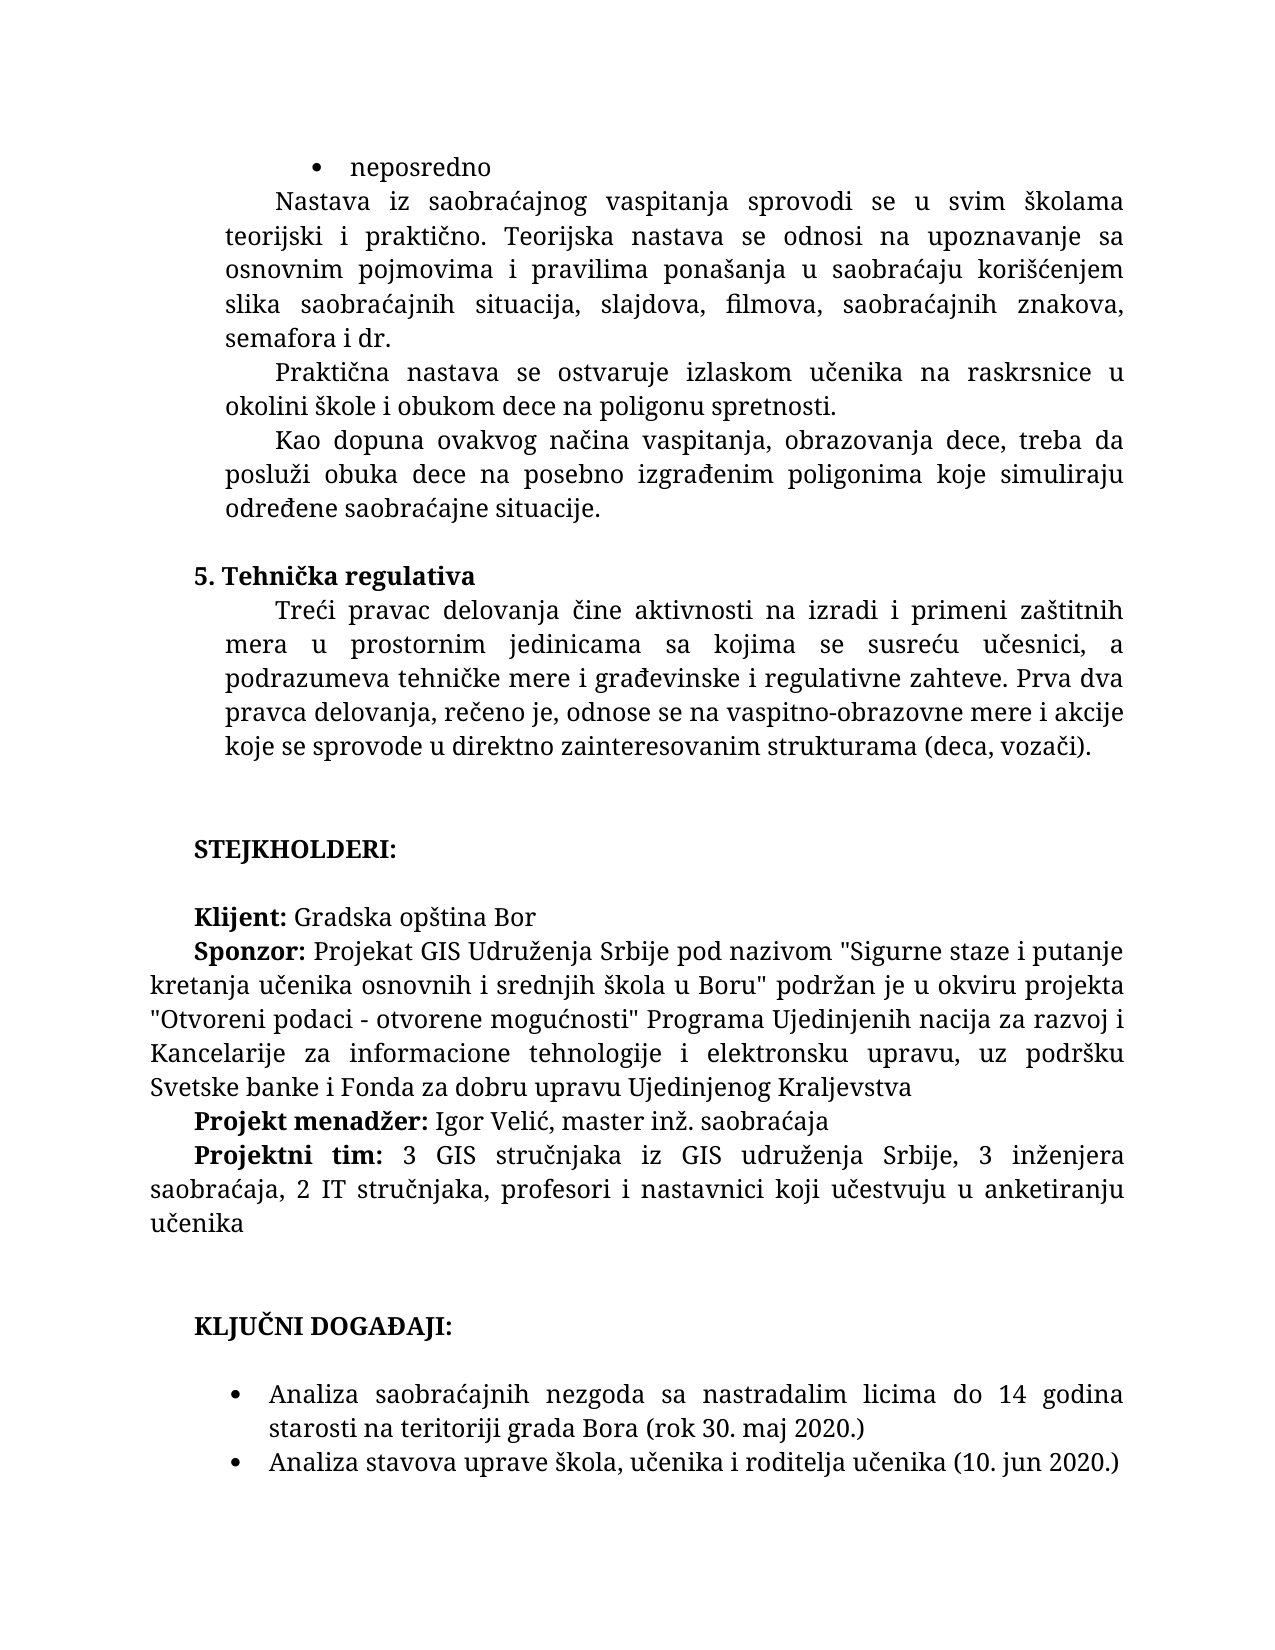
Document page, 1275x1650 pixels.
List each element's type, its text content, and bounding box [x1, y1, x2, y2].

list Nastava iz saobraćajnog vaspitanja sprovodi se u svim školama teorijski i praktično. Teorijska nastava se odnosi na upoznavanje sa osnovnim pojmovima i pravilima ponašanja u saobraćaju korišćenjem slika saobraćajnih situacija, slajdova, filmova, saobraćajnih znakova, semafora i dr. [225, 184, 1125, 354]
list Analiza stavova uprave škola, učenika i roditelja učenika (10. jun 2020.) [231, 1444, 1125, 1478]
list Praktična nastava se ostvaruje izlaskom učenika na raskrsnice u okolini škole i obukom dece na poligonu spretnosti. [225, 354, 1125, 422]
list Analiza saobraćajnih nezgoda sa nastradalim licima do 14 godina starosti na teritoriji grada Bora (rok 30. maj 2020.) [231, 1376, 1125, 1444]
text KLJUČNI DOGAĐAJI: [150, 1308, 1125, 1342]
text Sponzor: Projekat GIS Udruženja Srbije pod nazivom "Sigurne staze i putanje kretanja učenika osnovnih i srednjih škola u Boru" podržan је u okviru projekta "Otvoreni podaci - otvorene mogućnosti" Programa Ujedinjenih nacija za razvoj i Kancelarije za informacione tehnologije i elektronsku upravu, uz podršku Svetske banke i Fonda za dobru upravu Ujedinjenog Kraljevstva [150, 933, 1125, 1104]
text Projektni tim: 3 GIS stručnjaka iz GIS udruženja Srbije, 3 inženjera saobraćaja, 2 IT stručnjaka, profesori i nastavnici koji učestvuju u anketiranju učenika [150, 1138, 1125, 1240]
list Treći pravac delovanja čine aktivnosti na izradi i primeni zaštitnih mera u prostornim jedinicama sa kojima se susreću učesnici, a podrazumeva tehničke mere i građevinske i regulativne zahteve. Prva dva pravca delovanja, rečeno je, odnose se na vaspitno-obrazovne mere i akcije koje se sprovode u direktno zainteresovanim strukturama (deca, vozači). [225, 593, 1125, 763]
text Projekt menadžer: Igor Velić, master inž. saobraćaja [150, 1104, 1125, 1138]
text STEJKHOLDERI: [150, 831, 1125, 865]
text 5. Tehnička regulativa [150, 559, 1125, 593]
text Klijent: Gradska opština Bor [150, 899, 1125, 933]
list neposredno [312, 150, 1125, 184]
list Kao dopuna ovakvog načina vaspitanja, obrazovanja dece, treba da posluži obuka dece na posebno izgrađenim poligonima koje simuliraju određene saobraćajne situacije. [225, 422, 1125, 525]
